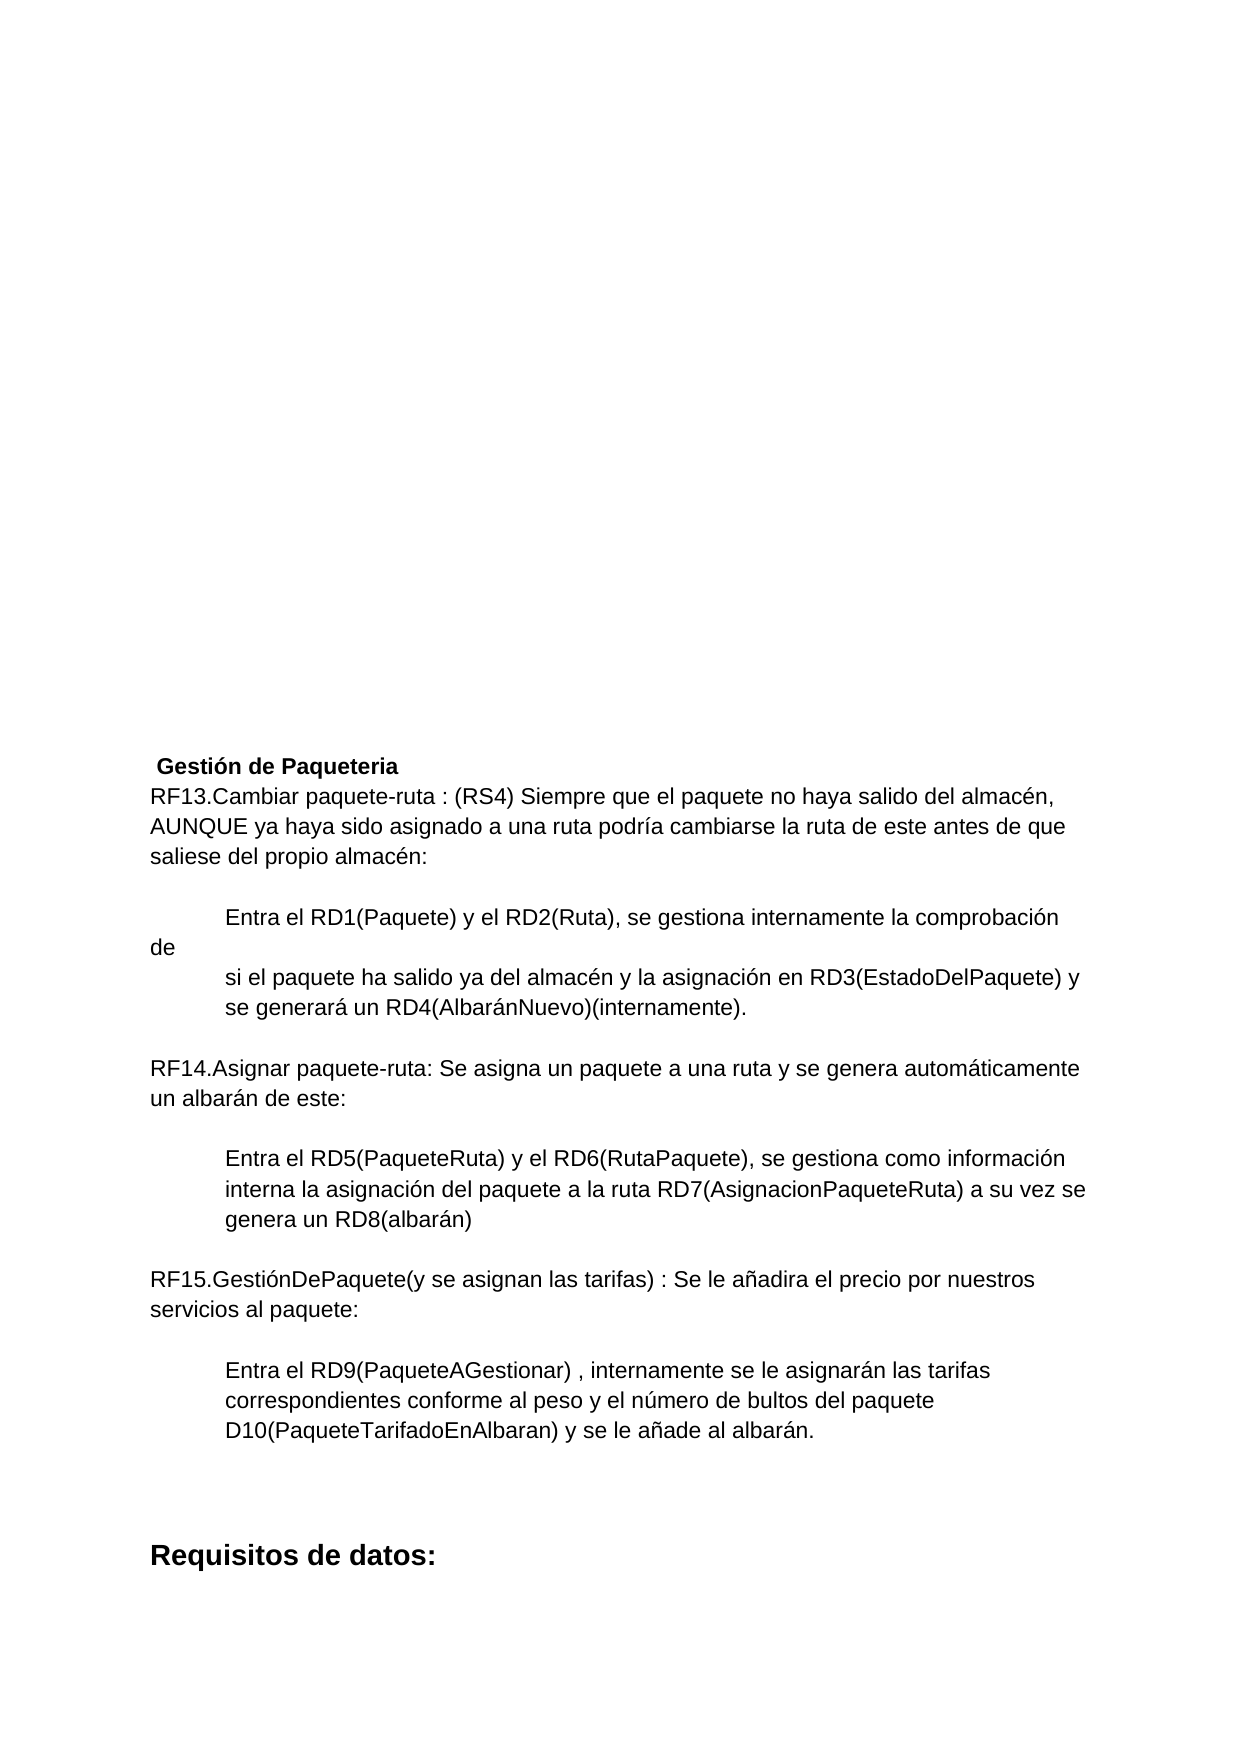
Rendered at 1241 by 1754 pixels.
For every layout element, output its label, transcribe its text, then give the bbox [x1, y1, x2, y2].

text RF13.Cambiar paquete-ruta : (RS4) Siempre que el paquete no haya salido del almacén, AUNQUE ya haya sido asignado a una ruta podría cambiarse la ruta de este antes de que saliese del propio almacén: [150, 783, 1090, 870]
text D10(PaqueteTarifadoEnAlbaran) y se le añade al albarán. [150, 1417, 1090, 1444]
text Requisitos de datos: [150, 1538, 1090, 1572]
text si el paquete ha salido ya del almacén y la asignación en RD3(EstadoDelPaquete) y se generará un RD4(AlbaránNuevo)(internamente). [225, 964, 1090, 1021]
text interna la asignación del paquete a la ruta RD7(AsignacionPaqueteRuta) a su vez se [150, 1176, 1090, 1202]
text Gestión de Paqueteria [150, 753, 1090, 779]
text Entra el RD5(PaqueteRuta) y el RD6(RutaPaquete), se gestiona como información [150, 1145, 1090, 1172]
text Entra el RD1(Paquete) y el RD2(Ruta), se gestiona internamente la comprobación de [150, 904, 1090, 960]
text RF14.Asignar paquete-ruta: Se asigna un paquete a una ruta y se genera automáticamente un albarán de este: [150, 1055, 1090, 1111]
text Entra el RD9(PaqueteAGestionar) , internamente se le asignarán las tarifas [150, 1357, 1090, 1383]
text RF15.GestiónDePaquete(y se asignan las tarifas) : Se le añadira el precio por nuestros servicios al paquete: [150, 1266, 1090, 1323]
text correspondientes conforme al peso y el número de bultos del paquete [150, 1387, 1090, 1413]
text genera un RD8(albarán) [150, 1206, 1090, 1232]
